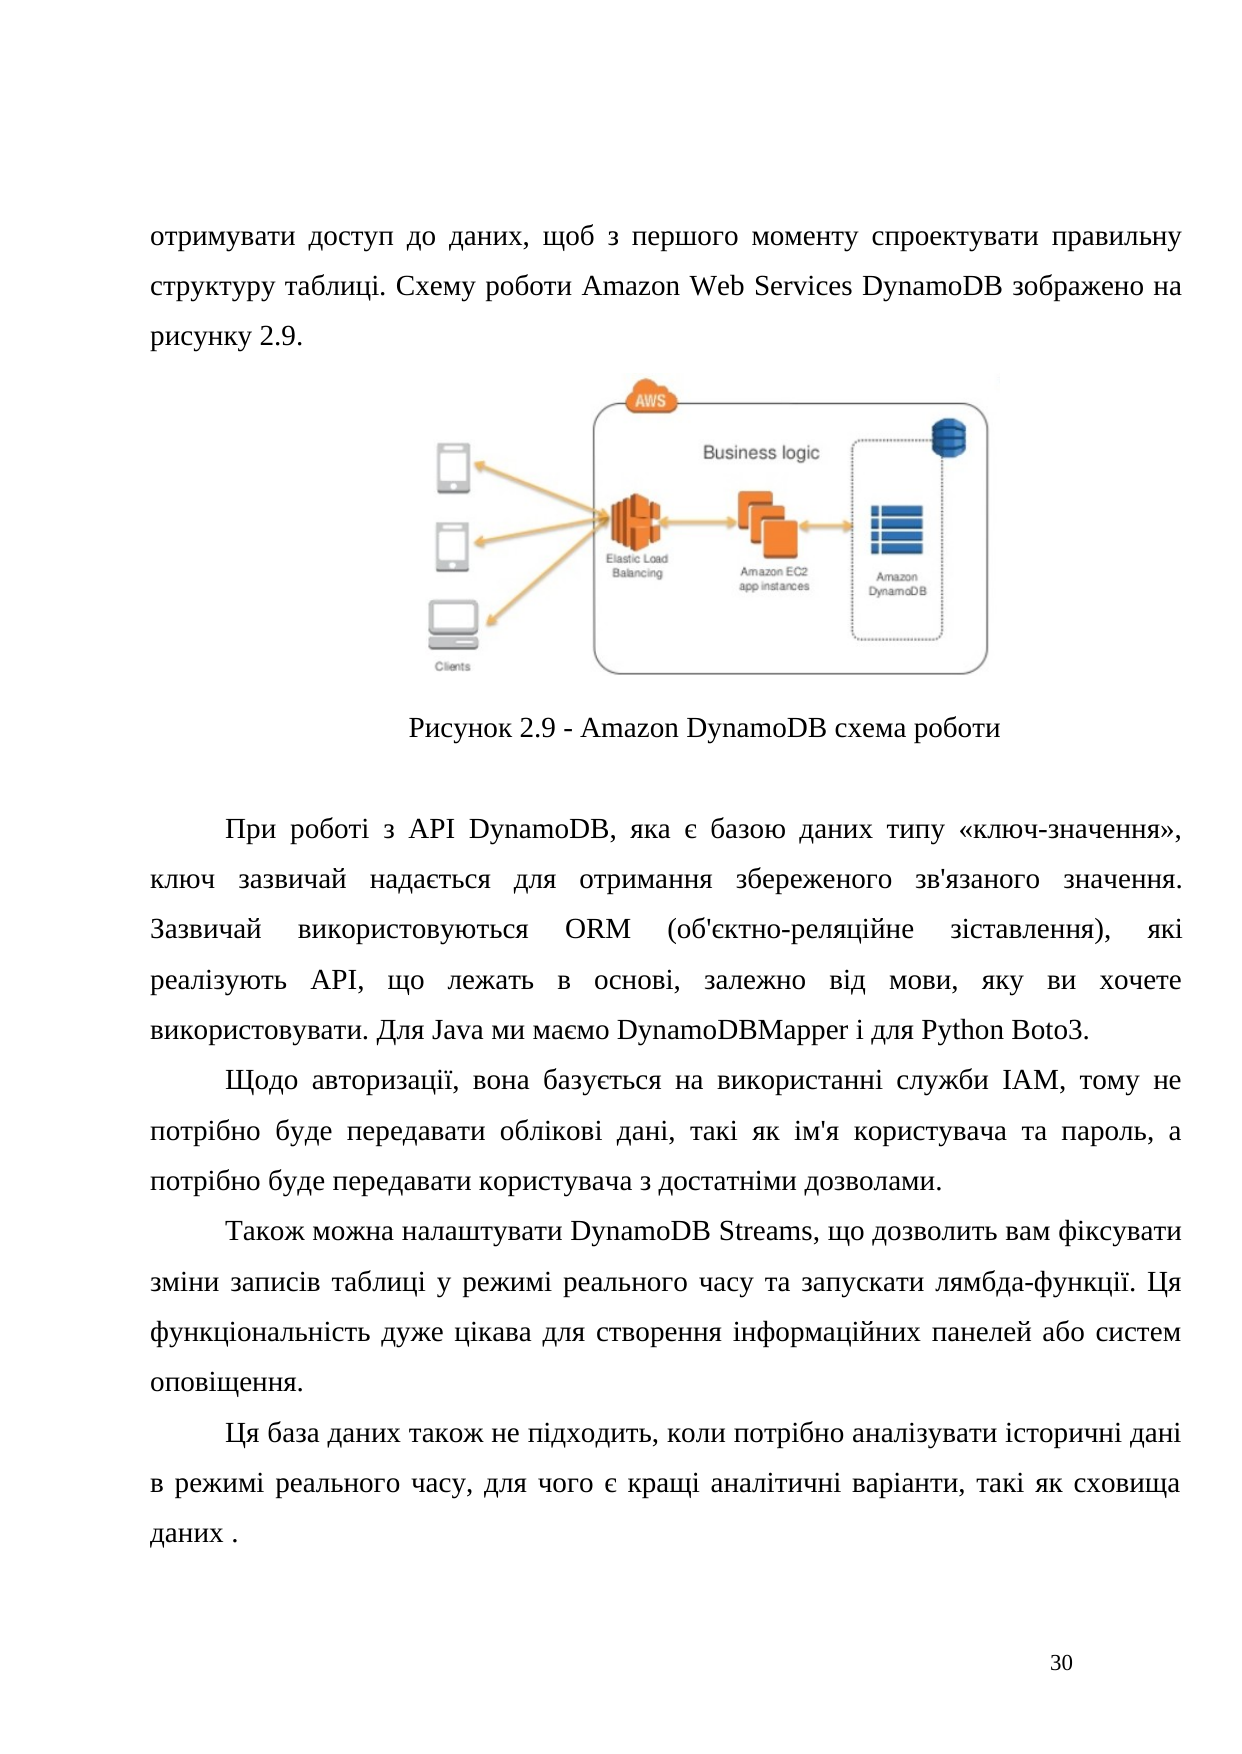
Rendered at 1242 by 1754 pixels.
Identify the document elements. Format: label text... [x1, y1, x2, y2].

text Також можна налаштувати DynamoDB Streams, що дозволить вам фіксувати зміни записів таблиці у режимі реального часу та запускати лямбда-функції. Ця функціональність дуже цікава для створення інформаційних панелей або систем оповіщення. [150, 1213, 1183, 1398]
text отримувати доступ до даних, щоб з першого моменту спроектувати правильну структуру таблиці. Схему роботи Amazon Web Services DynamoDB зображено на рисунку 2.9. [150, 218, 1183, 352]
picture [425, 373, 1000, 676]
text Ця база даних також не підходить, коли потрібно аналізувати історичні дані в режимі реального часу, для чого є кращі аналітичні варіанти, такі як сховища даних . [150, 1415, 1182, 1549]
text При роботі з API DynamoDB, яка є базою даних типу «ключ-значення», ключ зазвичай надається для отримання збереженого зв'язаного значення. Зазвичай використовуються ORM (об'єктно-реляційне зіставлення), які реалізують API, що лежать в основі, залежно від мови, яку ви хочете використовувати. Для Java ми маємо DynamoDBMapper і для Python Boto3. [150, 811, 1183, 1046]
text Щодо авторизації, вона базується на використанні служби IAM, тому не потрібно буде передавати облікові дані, такі як ім'я користувача та пароль, а потрібно буде передавати користувача з достатніми дозволами. [150, 1062, 1183, 1197]
